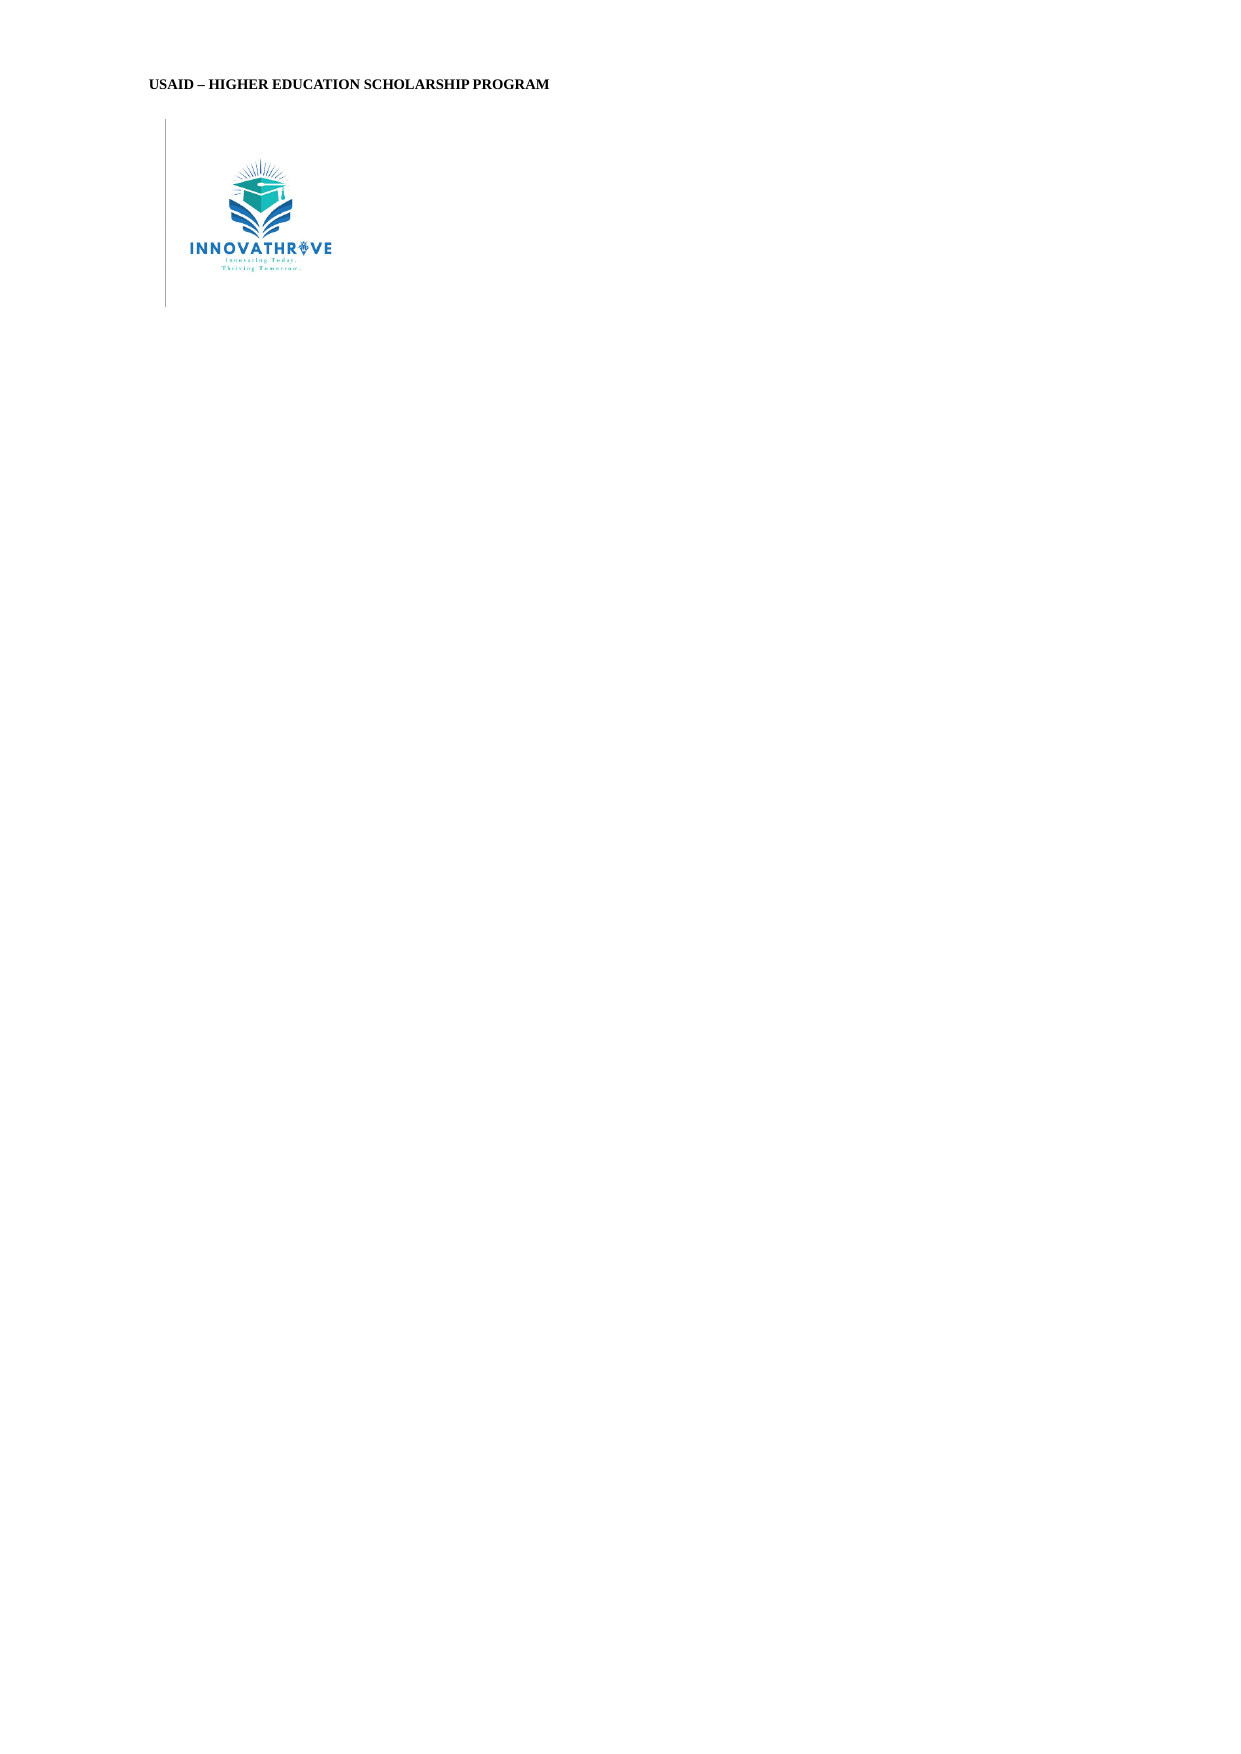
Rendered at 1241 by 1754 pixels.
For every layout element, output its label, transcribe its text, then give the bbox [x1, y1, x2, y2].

picture [165, 119, 354, 307]
text USAID – HIGHER EDUCATION SCHOLARSHIP PROGRAM [148, 76, 1072, 92]
